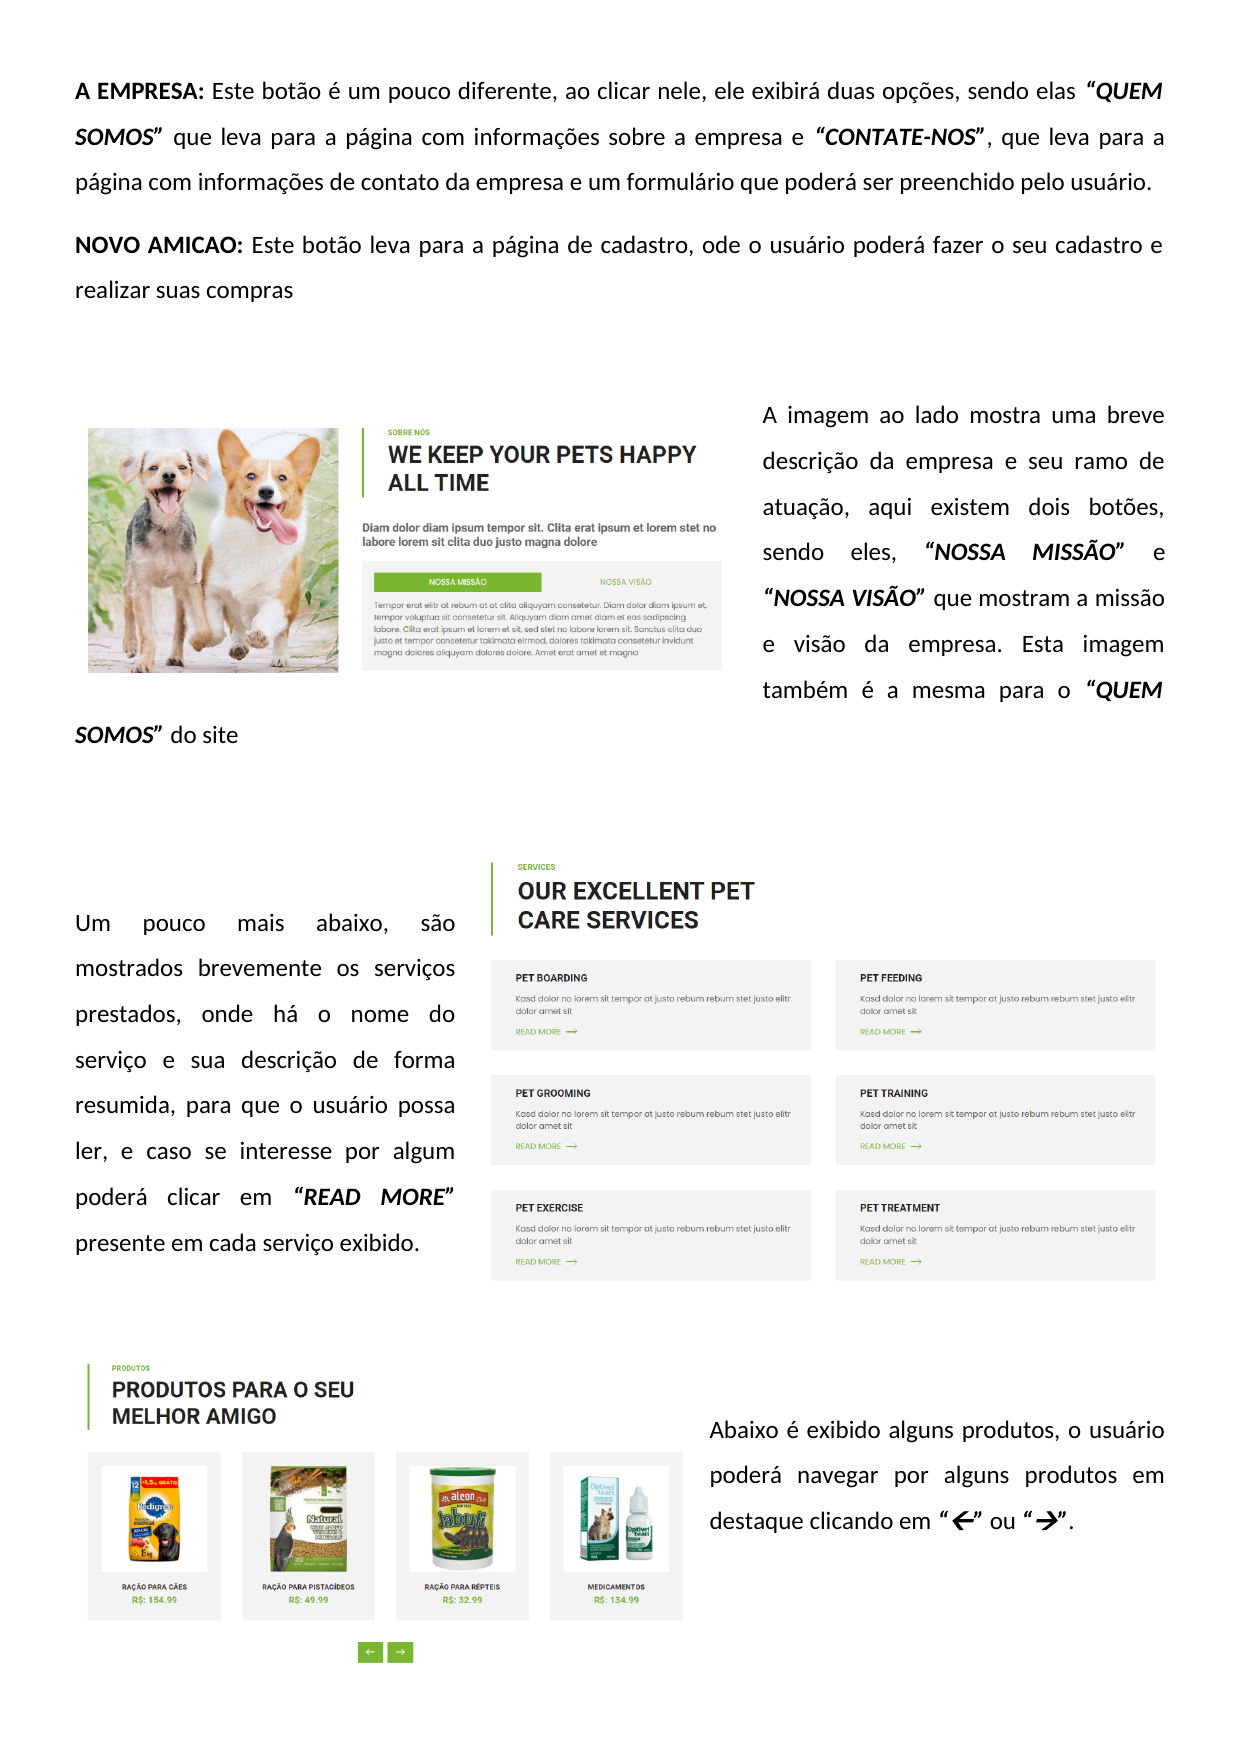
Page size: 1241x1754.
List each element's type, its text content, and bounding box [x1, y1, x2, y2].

text NOVO AMICAO: Este botão leva para a página de cadastro, ode o usuário poderá fazer o seu cadastro e realizar suas compras [75, 229, 1165, 305]
text Abaixo é exibido alguns produtos, o usuário poderá navegar por alguns produtos em destaque clicando em “” ou “”. [691, 1414, 1165, 1536]
picture [474, 846, 1162, 1287]
picture [75, 401, 744, 683]
text Um pouco mais abaixo, são mostrados brevemente os serviços prestados, onde há o nome do serviço e sua descrição de forma resumida, para que o usuário possa ler, e caso se interesse por algum poderá clicar em “READ MORE” presente em cada serviço exibido. [75, 907, 474, 1257]
picture [75, 1352, 691, 1666]
text A EMPRESA: Este botão é um pouco diferente, ao clicar nele, ele exibirá duas opções, sendo elas “QUEM SOMOS” que leva para a página com informações sobre a empresa e “CONTATE-NOS”, que leva para a página com informações de contato da empresa e um formulário que poderá ser preenchido pelo usuário. [75, 75, 1165, 197]
